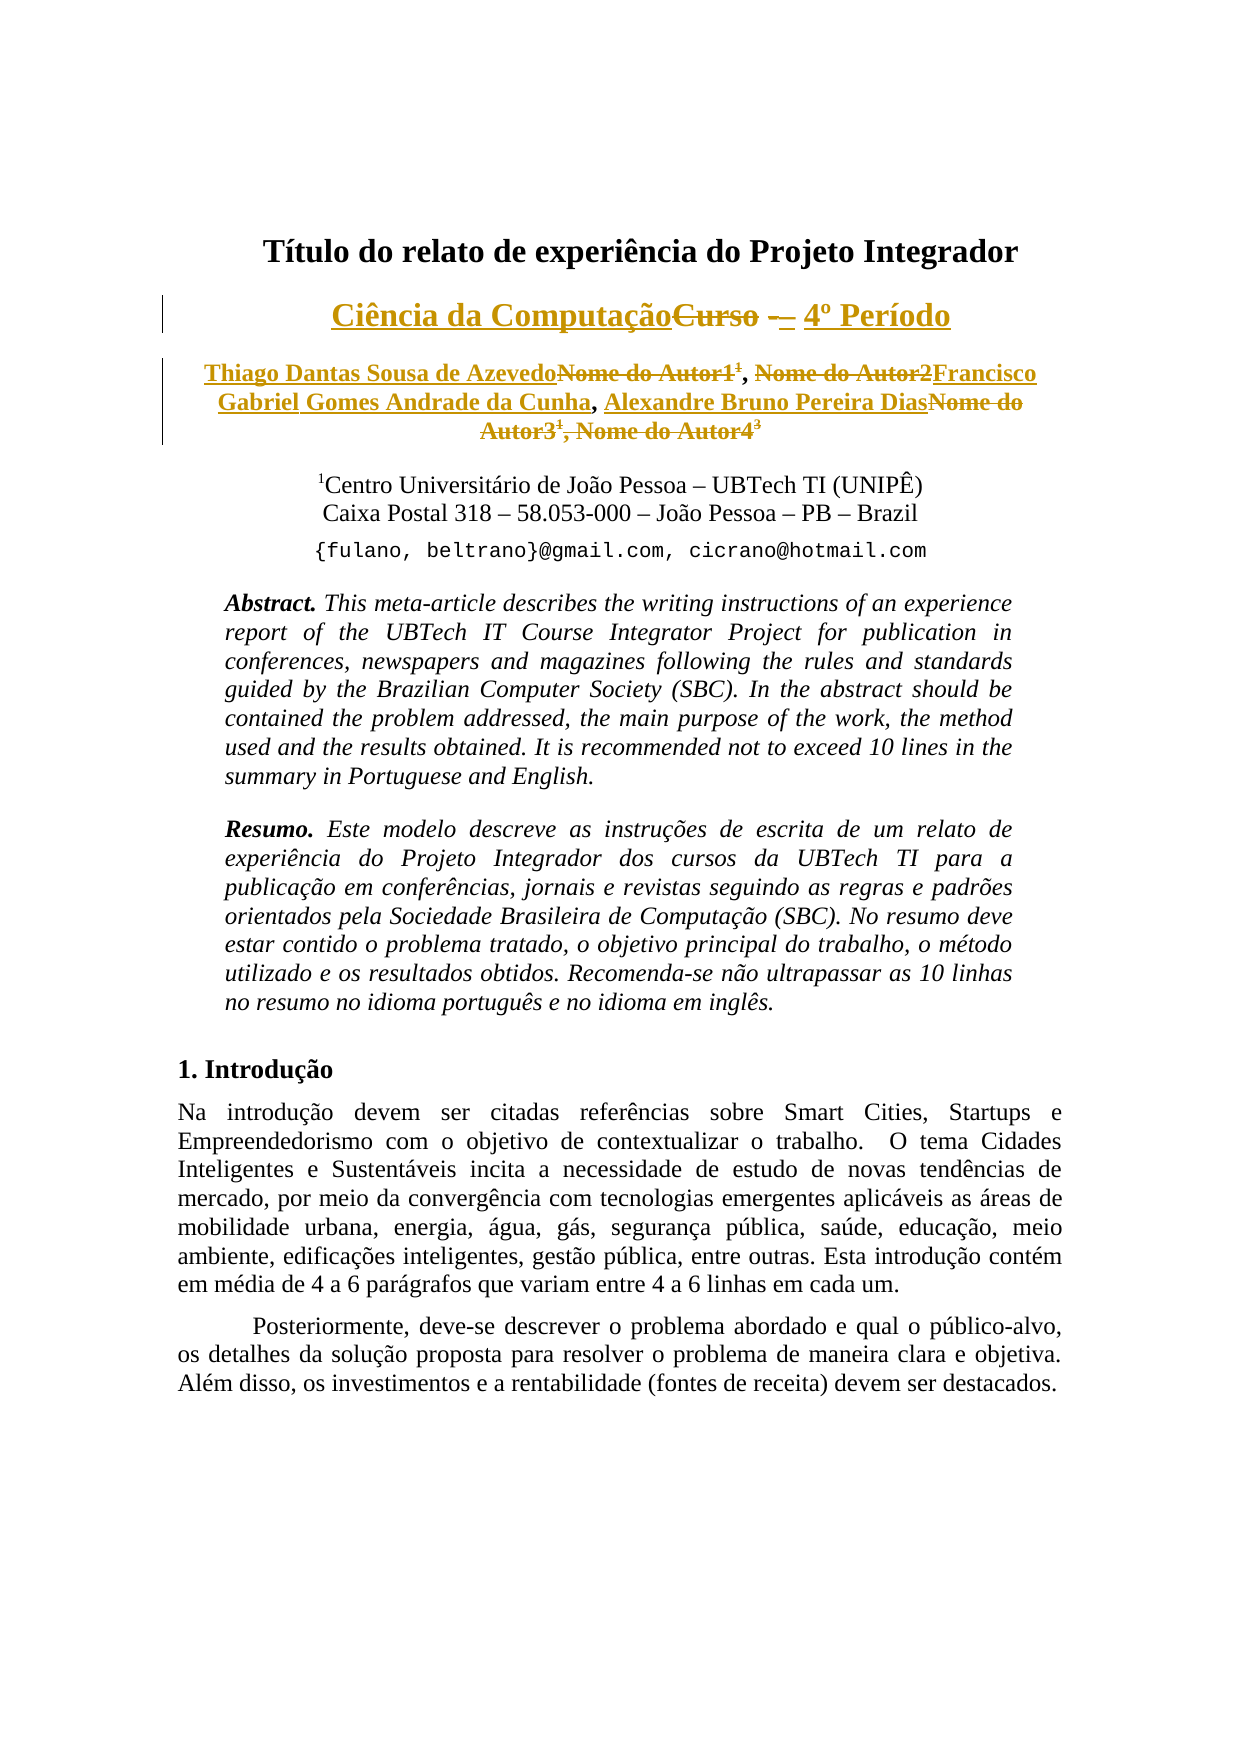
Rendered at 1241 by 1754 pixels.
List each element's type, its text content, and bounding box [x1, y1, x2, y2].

title Título do relato de experiência do Projeto Integrador [177, 232, 1063, 270]
text 1Centro Universitário de João Pessoa – UBTech TI (UNIPÊ) Caixa Postal 318 – 58.053-000 – João Pessoa – PB – Brazil [177, 470, 1063, 527]
text {fulano, beltrano}@gmail.com, cicrano@hotmail.com [177, 540, 1063, 563]
text Na introdução devem ser citadas referências sobre Smart Cities, Startups e Empreendedorismo com o objetivo de contextualizar o trabalho. O tema Cidades Inteligentes e Sustentáveis incita a necessidade de estudo de novas tendências de mercado, por meio da convergência com tecnologias emergentes aplicáveis as áreas de mobilidade urbana, energia, água, gás, segurança pública, saúde, educação, meio ambiente, edificações inteligentes, gestão pública, entre outras. Esta introdução contém em média de 4 a 6 parágrafos que variam entre 4 a 6 linhas em cada um. [177, 1097, 1063, 1298]
subtitle 1. Introdução [177, 1053, 1063, 1084]
text Resumo. Este modelo descreve as instruções de escrita de um relato de experiência do Projeto Integrador dos cursos da UBTech TI para a publicação em conferências, jornais e revistas seguindo as regras e padrões orientados pela Sociedade Brasileira de Computação (SBC). No resumo deve estar contido o problema tratado, o objetivo principal do trabalho, o método utilizado e os resultados obtidos. Recomenda-se não ultrapassar as 10 linhas no resumo no idioma português e no idioma em inglês. [224, 814, 1016, 1016]
text , , [177, 358, 1063, 445]
text Posteriormente, deve-se descrever o problema abordado e qual o público-alvo, os detalhes da solução proposta para resolver o problema de maneira clara e objetiva. Além disso, os investimentos e a rentabilidade (fontes de receita) devem ser destacados. [177, 1311, 1063, 1397]
text Abstract. This meta-article describes the writing instructions of an experience report of the UBTech IT Course Integrator Project for publication in conferences, newspapers and magazines following the rules and standards guided by the Brazilian Computer Society (SBC). In the abstract should be contained the problem addressed, the main purpose of the work, the method used and the results obtained. It is recommended not to exceed 10 lines in the summary in Portuguese and English. [224, 588, 1016, 789]
